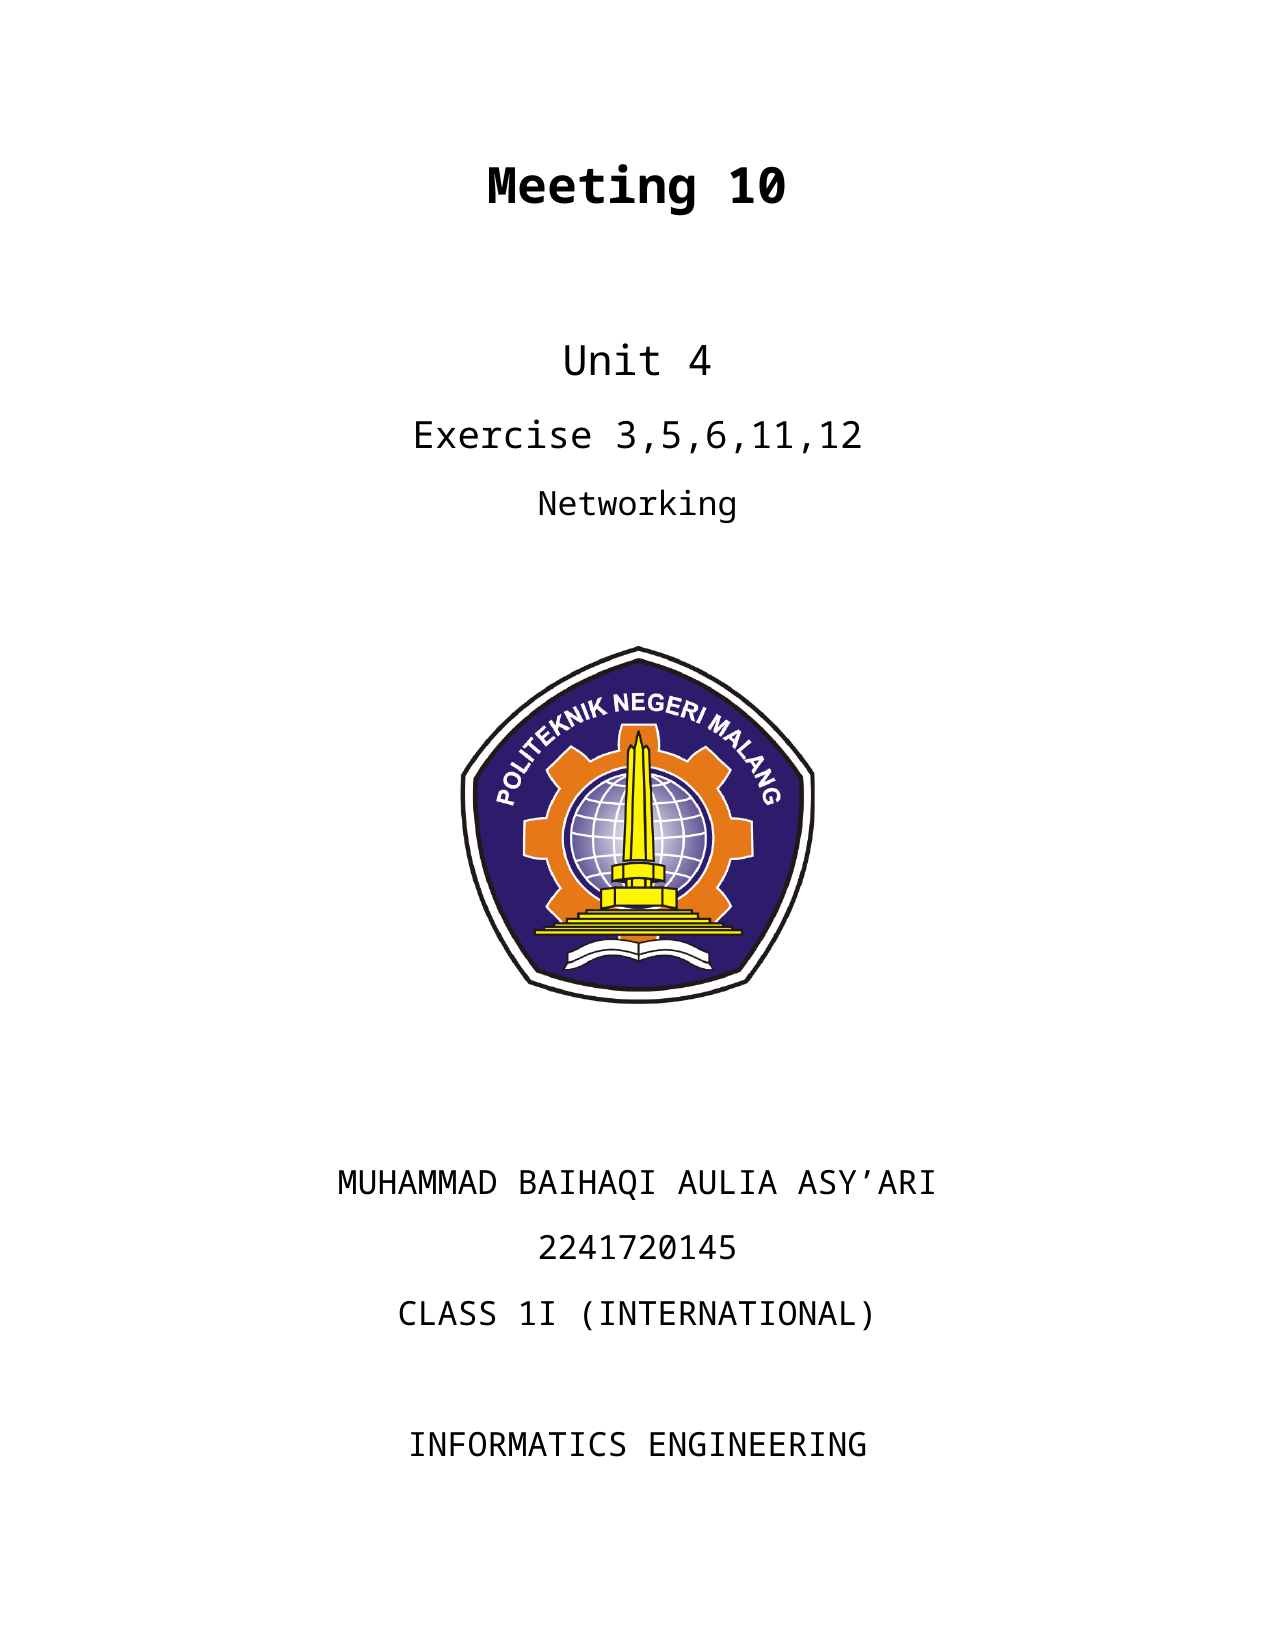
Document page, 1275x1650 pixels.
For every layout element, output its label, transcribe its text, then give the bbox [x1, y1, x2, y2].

text Unit 4 [150, 330, 1125, 387]
text CLASS 1I (INTERNATIONAL) [150, 1290, 1125, 1335]
text Exercise 3,5,6,11,12 [150, 408, 1125, 459]
text MUHAMMAD BAIHAQI AULIA ASY’ARI [150, 1158, 1125, 1204]
text Meeting 10 [150, 150, 1125, 218]
text 2241720145 [150, 1224, 1125, 1269]
picture [460, 646, 815, 1004]
text INFORMATICS ENGINEERING [150, 1421, 1125, 1466]
text Networking [150, 480, 1125, 526]
